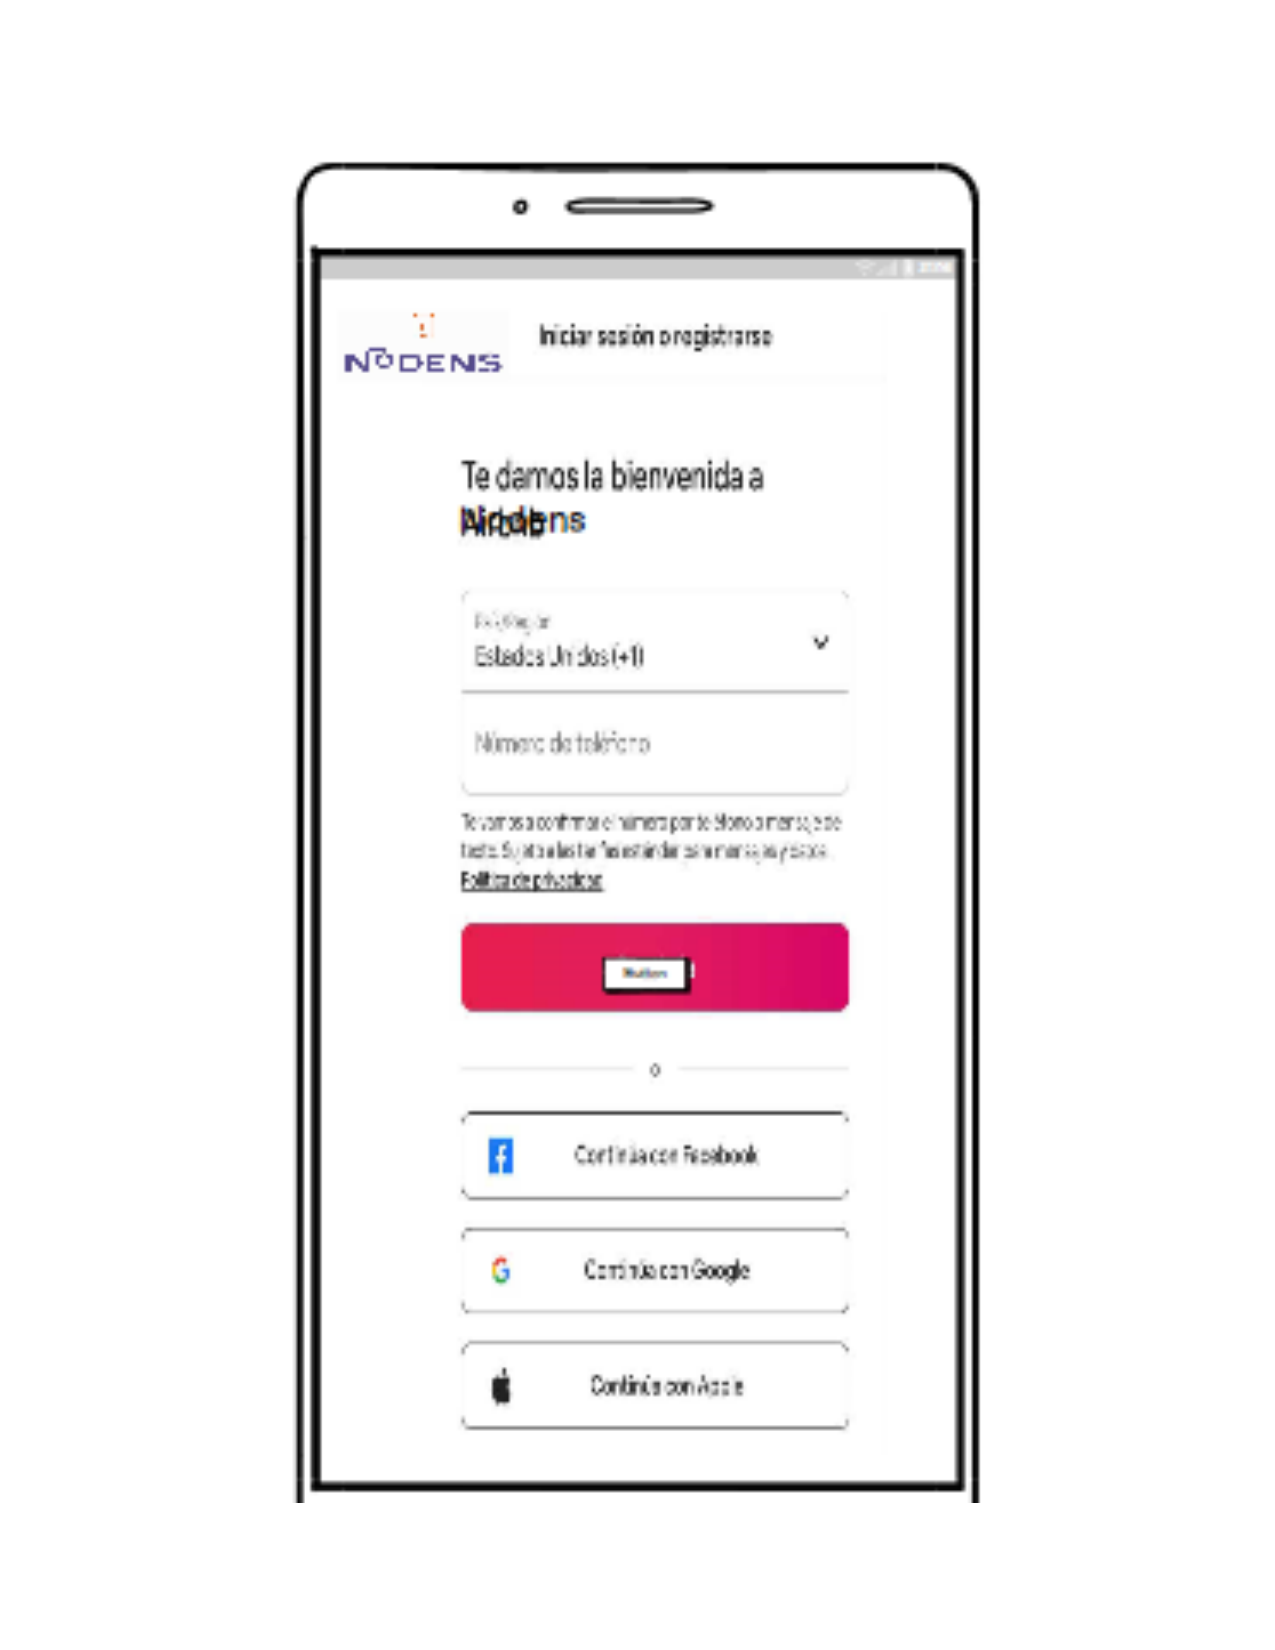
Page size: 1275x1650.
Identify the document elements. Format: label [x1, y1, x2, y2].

picture [281, 147, 994, 1503]
